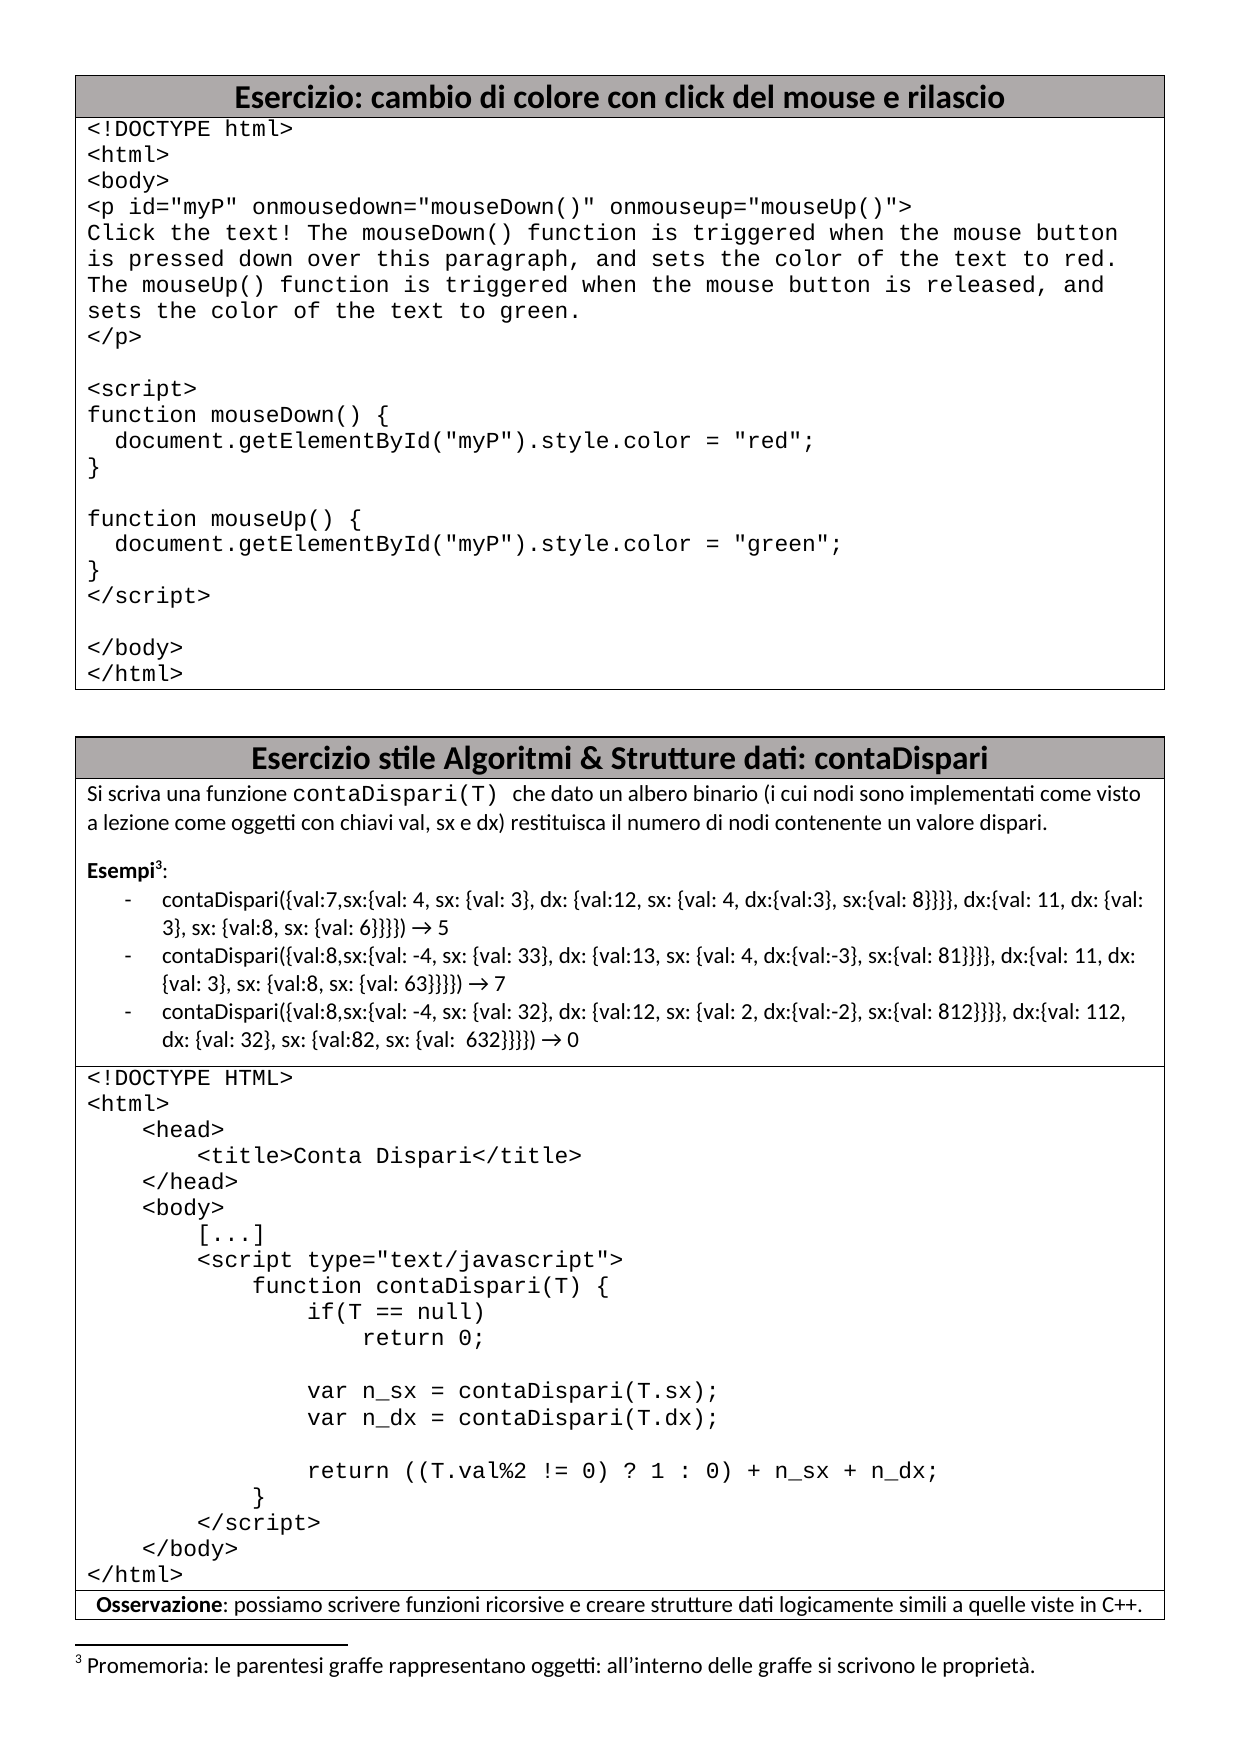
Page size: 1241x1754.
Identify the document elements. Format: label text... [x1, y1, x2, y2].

table_cell Osservazione: possiamo scrivere funzioni ricorsive e creare strutture dati logicamente simili a quelle viste in C++. [76, 1591, 1164, 1618]
table_cell <!DOCTYPE html> <html> <body> <p id="myP" onmousedown="mouseDown()" onmouseup="mouseUp()"> Click the text! The mouseDown() function is triggered when the mouse button is pressed down over this paragraph, and sets the color of the text to red. The mouseUp() function is triggered when the mouse button is released, and sets the color of the text to green. </p> <script> function mouseDown() { document.getElementById("myP").style.color = "red"; } function mouseUp() { document.getElementById("myP").style.color = "green"; } </script> </body> </html> [76, 118, 1164, 688]
table_cell <!DOCTYPE HTML> <html> <head> <title>Conta Dispari</title> </head> <body> [...] <script type="text/javascript"> function contaDispari(T) { if(T == null) return 0; var n_sx = contaDispari(T.sx); var n_dx = contaDispari(T.dx); return ((T.val%2 != 0) ? 1 : 0) + n_sx + n_dx; } </script> </body> </html> [76, 1067, 1164, 1589]
table_header Esercizio: cambio di colore con click del mouse e rilascio [76, 76, 1164, 117]
table_cell Si scriva una funzione contaDispari(T) che dato un albero binario (i cui nodi sono implementati come visto a lezione come oggetti con chiavi val, sx e dx) restituisca il numero di nodi contenente un valore dispari. Esempi: contaDispari({val:7,sx:{val: 4, sx: {val: 3}, dx: {val:12, sx: {val: 4, dx:{val:3}, sx:{val: 8}}}}, dx:{val: 11, dx: {val: 3}, sx: {val:8, sx: {val: 6}}}}) → 5 contaDispari({val:8,sx:{val: -4, sx: {val: 33}, dx: {val:13, sx: {val: 4, dx:{val:-3}, sx:{val: 81}}}}, dx:{val: 11, dx: {val: 3}, sx: {val:8, sx: {val: 63}}}}) → 7 contaDispari({val:8,sx:{val: -4, sx: {val: 32}, dx: {val:12, sx: {val: 2, dx:{val:-2}, sx:{val: 812}}}}, dx:{val: 112, dx: {val: 32}, sx: {val:82, sx: {val: 632}}}}) → 0 [76, 779, 1164, 1066]
table_header Esercizio stile Algoritmi & Strutture dati: contaDispari [76, 738, 1164, 778]
